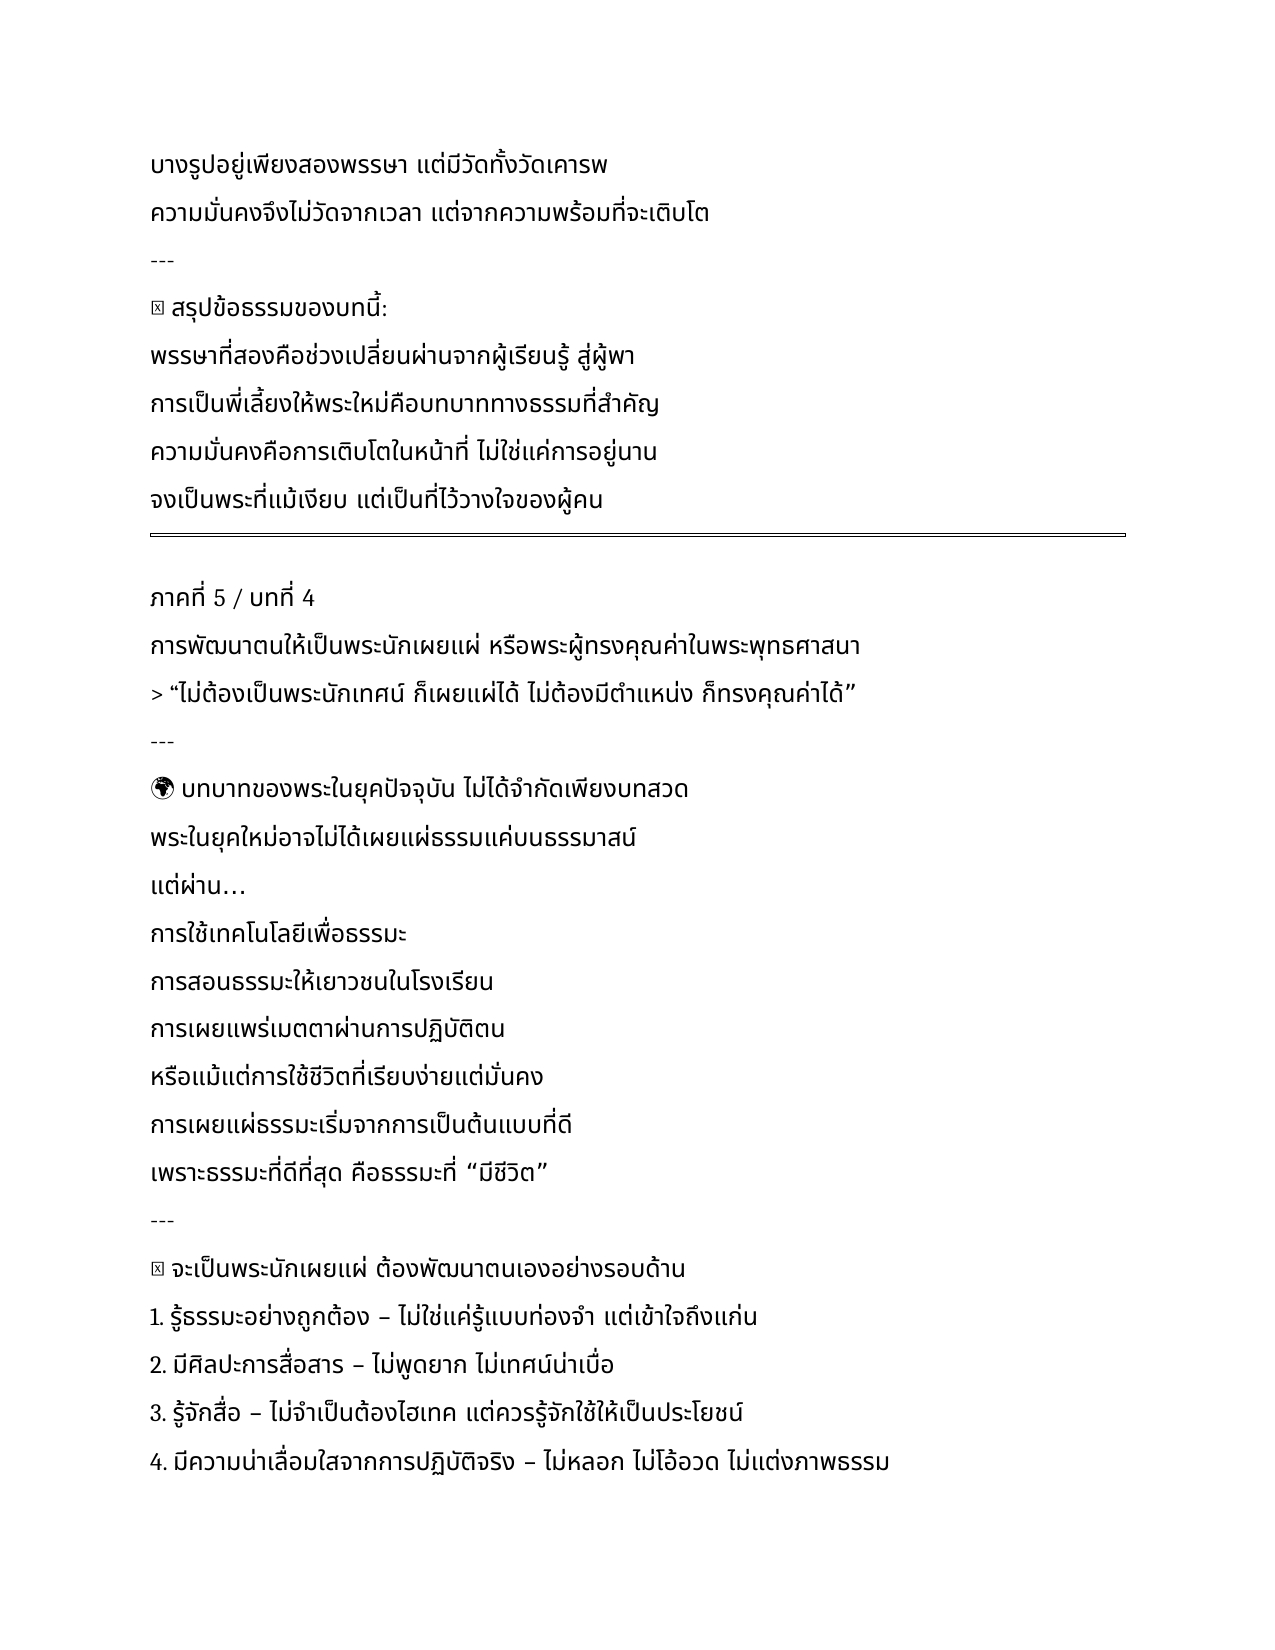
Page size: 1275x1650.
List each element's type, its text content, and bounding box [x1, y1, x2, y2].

text การใช้เทคโนโลยีเพื่อธรรมะ [150, 919, 1125, 948]
text 🔑 สรุปข้อธรรมของบทนี้: [150, 293, 1125, 323]
text การเผยแพร่เมตตาผ่านการปฏิบัติตน [150, 1014, 1125, 1044]
text --- [150, 246, 1125, 274]
text การเผยแผ่ธรรมะเริ่มจากการเป็นต้นแบบที่ดี [150, 1110, 1125, 1139]
text พรรษาที่สองคือช่วงเปลี่ยนผ่านจากผู้เรียนรู้ สู่ผู้พา [150, 342, 1125, 371]
text การพัฒนาตนให้เป็นพระนักเผยแผ่ หรือพระผู้ทรงคุณค่าในพระพุทธศาสนา [150, 631, 1125, 660]
text พระในยุคใหม่อาจไม่ได้เผยแผ่ธรรมแค่บนธรรมาสน์ [150, 823, 1125, 852]
text ความมั่นคงจึงไม่วัดจากเวลา แต่จากความพร้อมที่จะเติบโต [150, 198, 1125, 227]
text การสอนธรรมะให้เยาวชนในโรงเรียน [150, 967, 1125, 996]
text > “ไม่ต้องเป็นพระนักเทศน์ ก็เผยแผ่ได้ ไม่ต้องมีตำแหน่ง ก็ทรงคุณค่าได้” [150, 679, 1125, 708]
text จงเป็นพระที่แม้เงียบ แต่เป็นที่ไว้วางใจของผู้คน [150, 485, 1125, 514]
text 4. มีความน่าเลื่อมใสจากการปฏิบัติจริง – ไม่หลอก ไม่โอ้อวด ไม่แต่งภาพธรรม [150, 1447, 1125, 1476]
text การเป็นพี่เลี้ยงให้พระใหม่คือบทบาททางธรรมที่สำคัญ [150, 389, 1125, 419]
text ความมั่นคงคือการเติบโตในหน้าที่ ไม่ใช่แค่การอยู่นาน [150, 437, 1125, 467]
text --- [150, 727, 1125, 756]
text ภาคที่ 5 / บทที่ 4 [150, 583, 1125, 612]
text --- [150, 1206, 1125, 1235]
text หรือแม้แต่การใช้ชีวิตที่เรียบง่ายแต่มั่นคง [150, 1062, 1125, 1092]
text แต่ผ่าน… [150, 871, 1125, 900]
text บางรูปอยู่เพียงสองพรรษา แต่มีวัดทั้งวัดเคารพ [150, 150, 1125, 179]
text 🌍 บทบาทของพระในยุคปัจจุบัน ไม่ได้จำกัดเพียงบทสวด [150, 775, 1125, 804]
text 2. มีศิลปะการสื่อสาร – ไม่พูดยาก ไม่เทศน์น่าเบื่อ [150, 1350, 1125, 1380]
text 1. รู้ธรรมะอย่างถูกต้อง – ไม่ใช่แค่รู้แบบท่องจำ แต่เข้าใจถึงแก่น [150, 1302, 1125, 1331]
text 📡 จะเป็นพระนักเผยแผ่ ต้องพัฒนาตนเองอย่างรอบด้าน [150, 1254, 1125, 1283]
text 3. รู้จักสื่อ – ไม่จำเป็นต้องไฮเทค แต่ควรรู้จักใช้ให้เป็นประโยชน์ [150, 1398, 1125, 1428]
text เพราะธรรมะที่ดีที่สุด คือธรรมะที่ “มีชีวิต” [150, 1158, 1125, 1187]
